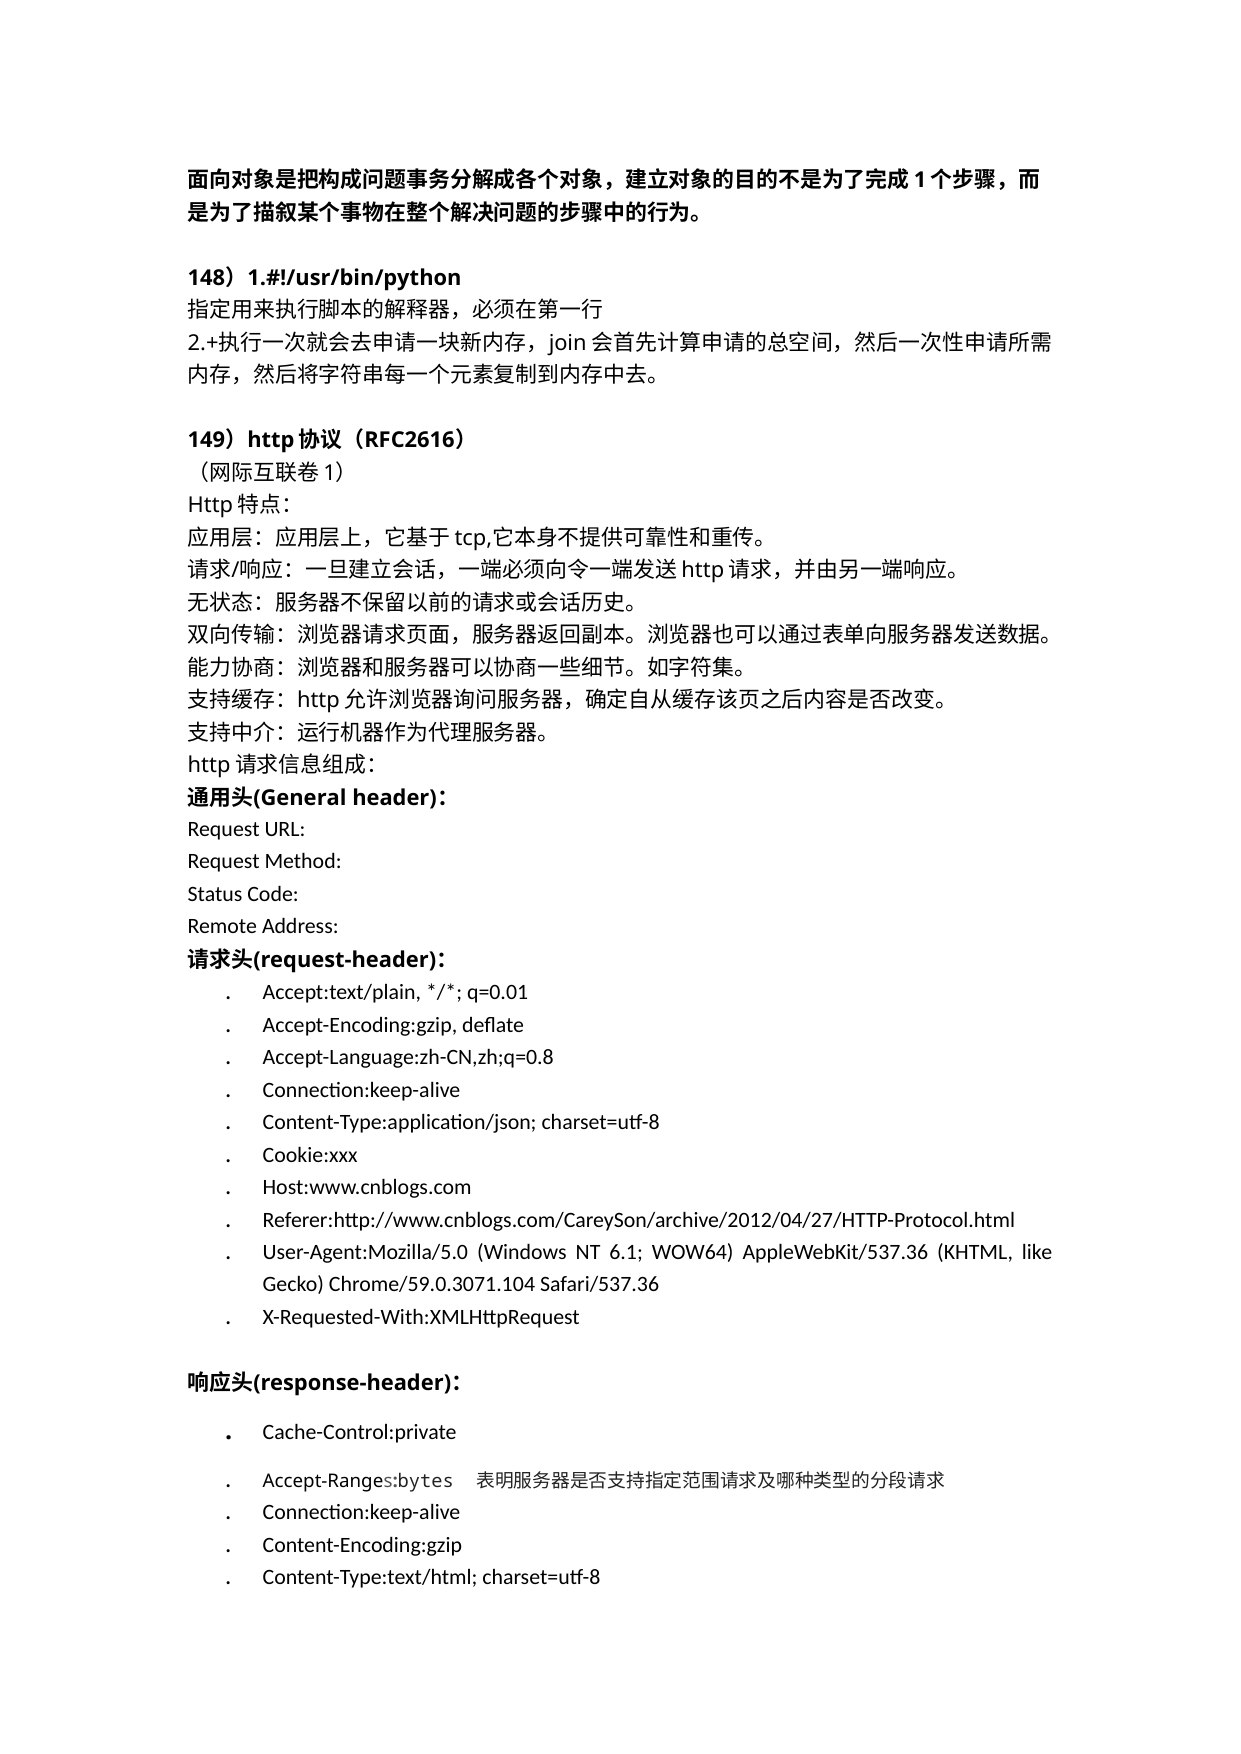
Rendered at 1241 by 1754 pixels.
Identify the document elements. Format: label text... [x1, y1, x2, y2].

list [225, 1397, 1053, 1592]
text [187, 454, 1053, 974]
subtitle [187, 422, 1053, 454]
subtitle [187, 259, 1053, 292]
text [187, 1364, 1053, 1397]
text 面向对象是把构成问题事务分解成各个对象，建立对象的目的不是为了完成1个步骤，而是为了描叙某个事物在整个解决问题的步骤中的行为。 [187, 162, 1053, 227]
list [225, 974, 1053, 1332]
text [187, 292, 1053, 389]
